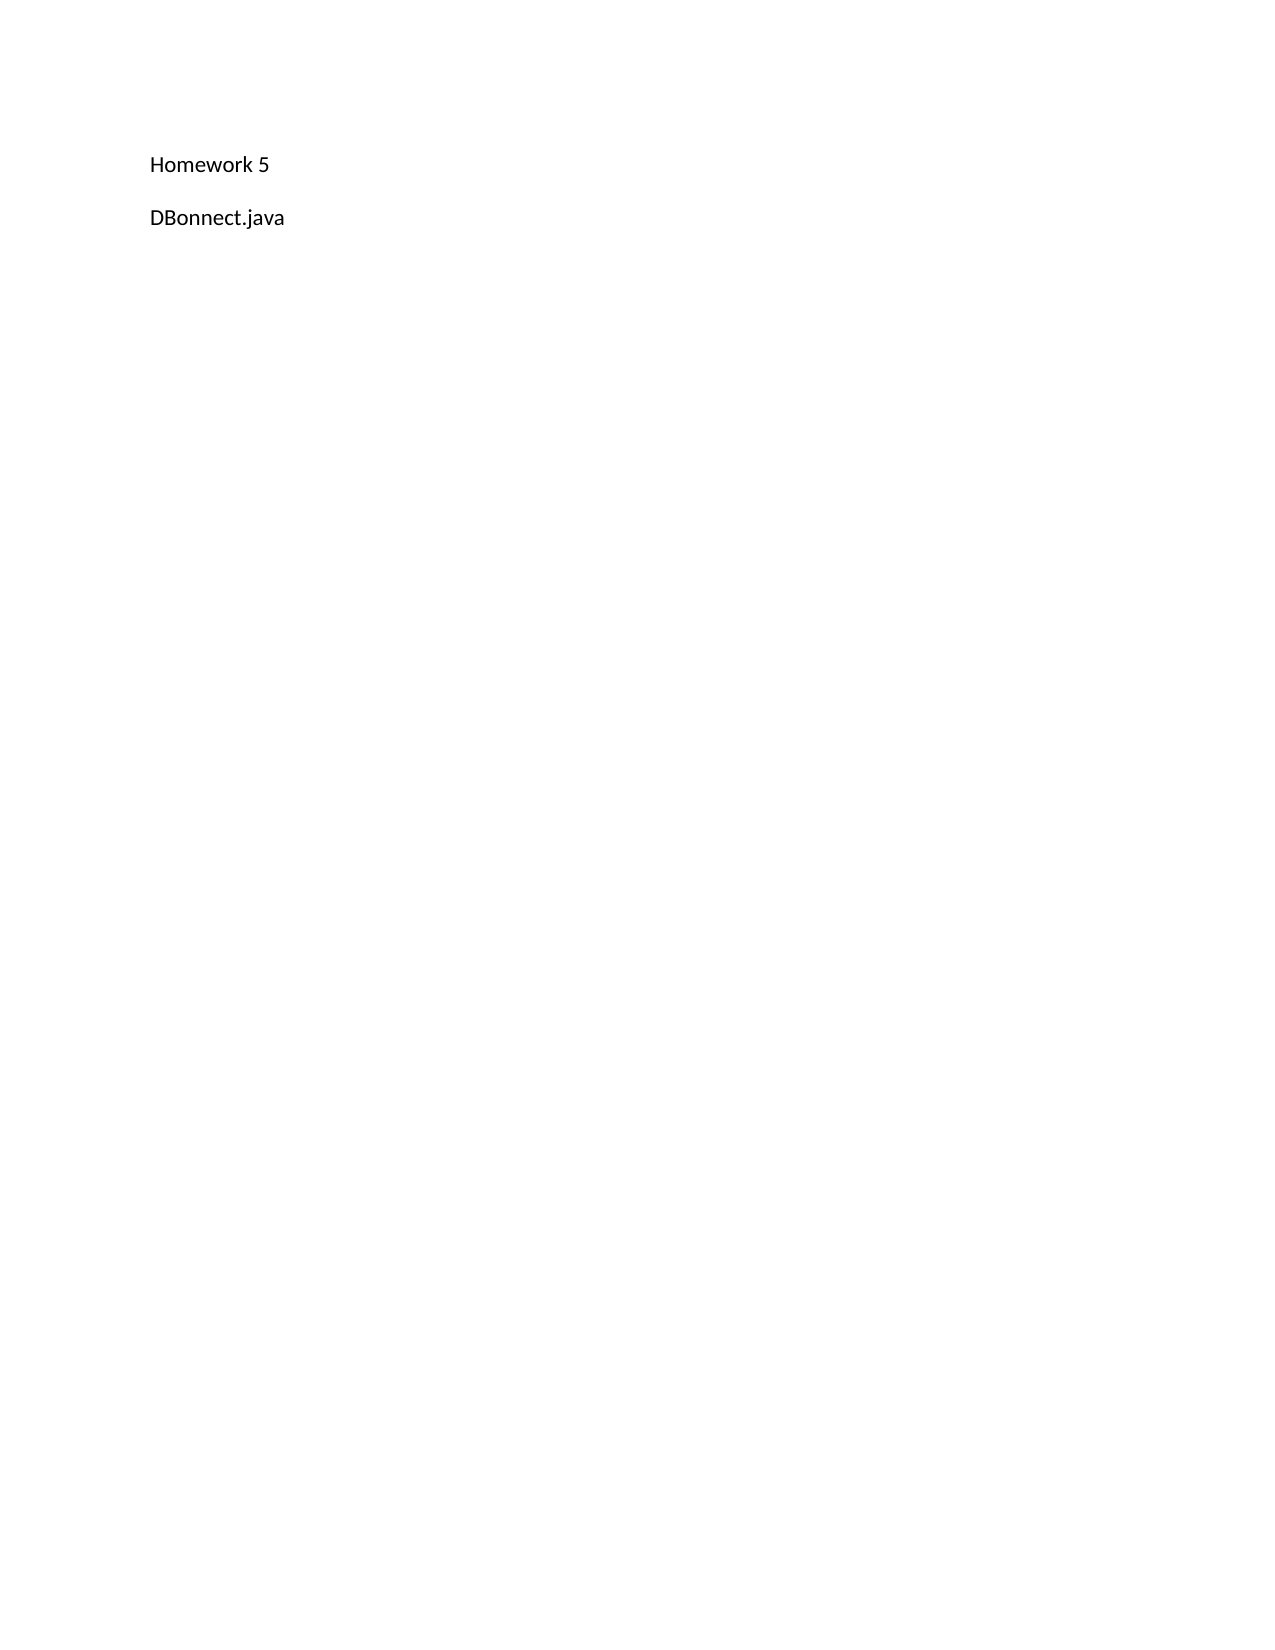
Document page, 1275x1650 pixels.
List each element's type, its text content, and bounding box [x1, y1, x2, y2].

text Homework 5 [150, 150, 1125, 178]
text DBonnect.java [150, 203, 1125, 231]
